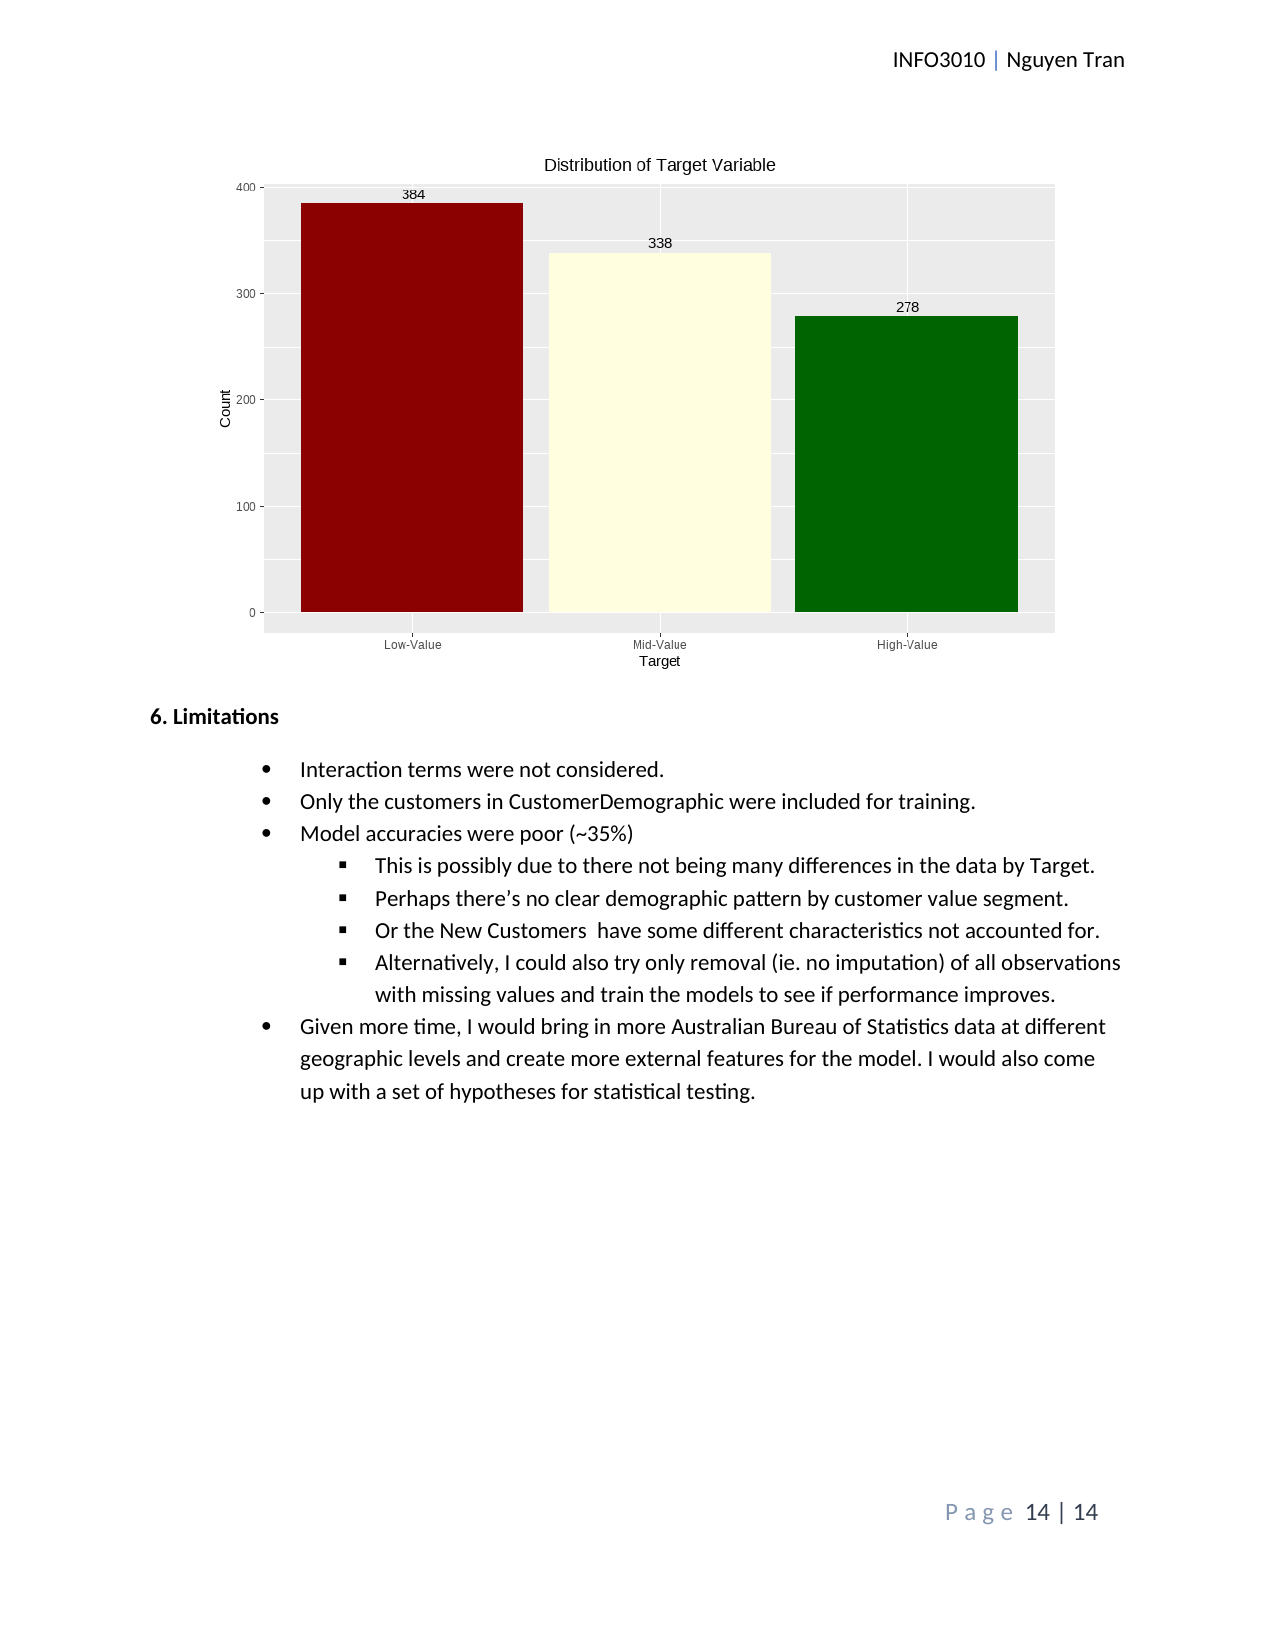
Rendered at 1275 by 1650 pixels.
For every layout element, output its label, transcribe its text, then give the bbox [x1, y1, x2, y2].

list Or the New Customers have some different characteristics not accounted for. [337, 916, 1125, 944]
picture [211, 150, 1064, 677]
list Alternatively, I could also try only removal (ie. no imputation) of all observations with missing values and train the models to see if performance improves. [337, 948, 1125, 1008]
text 6. Limitations [150, 702, 1125, 730]
list Only the customers in CustomerDemographic were included for training. [262, 787, 1125, 815]
list This is possibly due to there not being many differences in the data by Target. [337, 851, 1125, 879]
list Given more time, I would bring in more Australian Bureau of Statistics data at different geographic levels and create more external features for the model. I would also come up with a set of hypotheses for statistical testing. [262, 1012, 1125, 1105]
list Interaction terms were not considered. [262, 755, 1125, 783]
list Perhaps there’s no clear demographic pattern by customer value segment. [337, 884, 1125, 912]
list Model accuracies were poor (~35%) [262, 819, 1125, 847]
